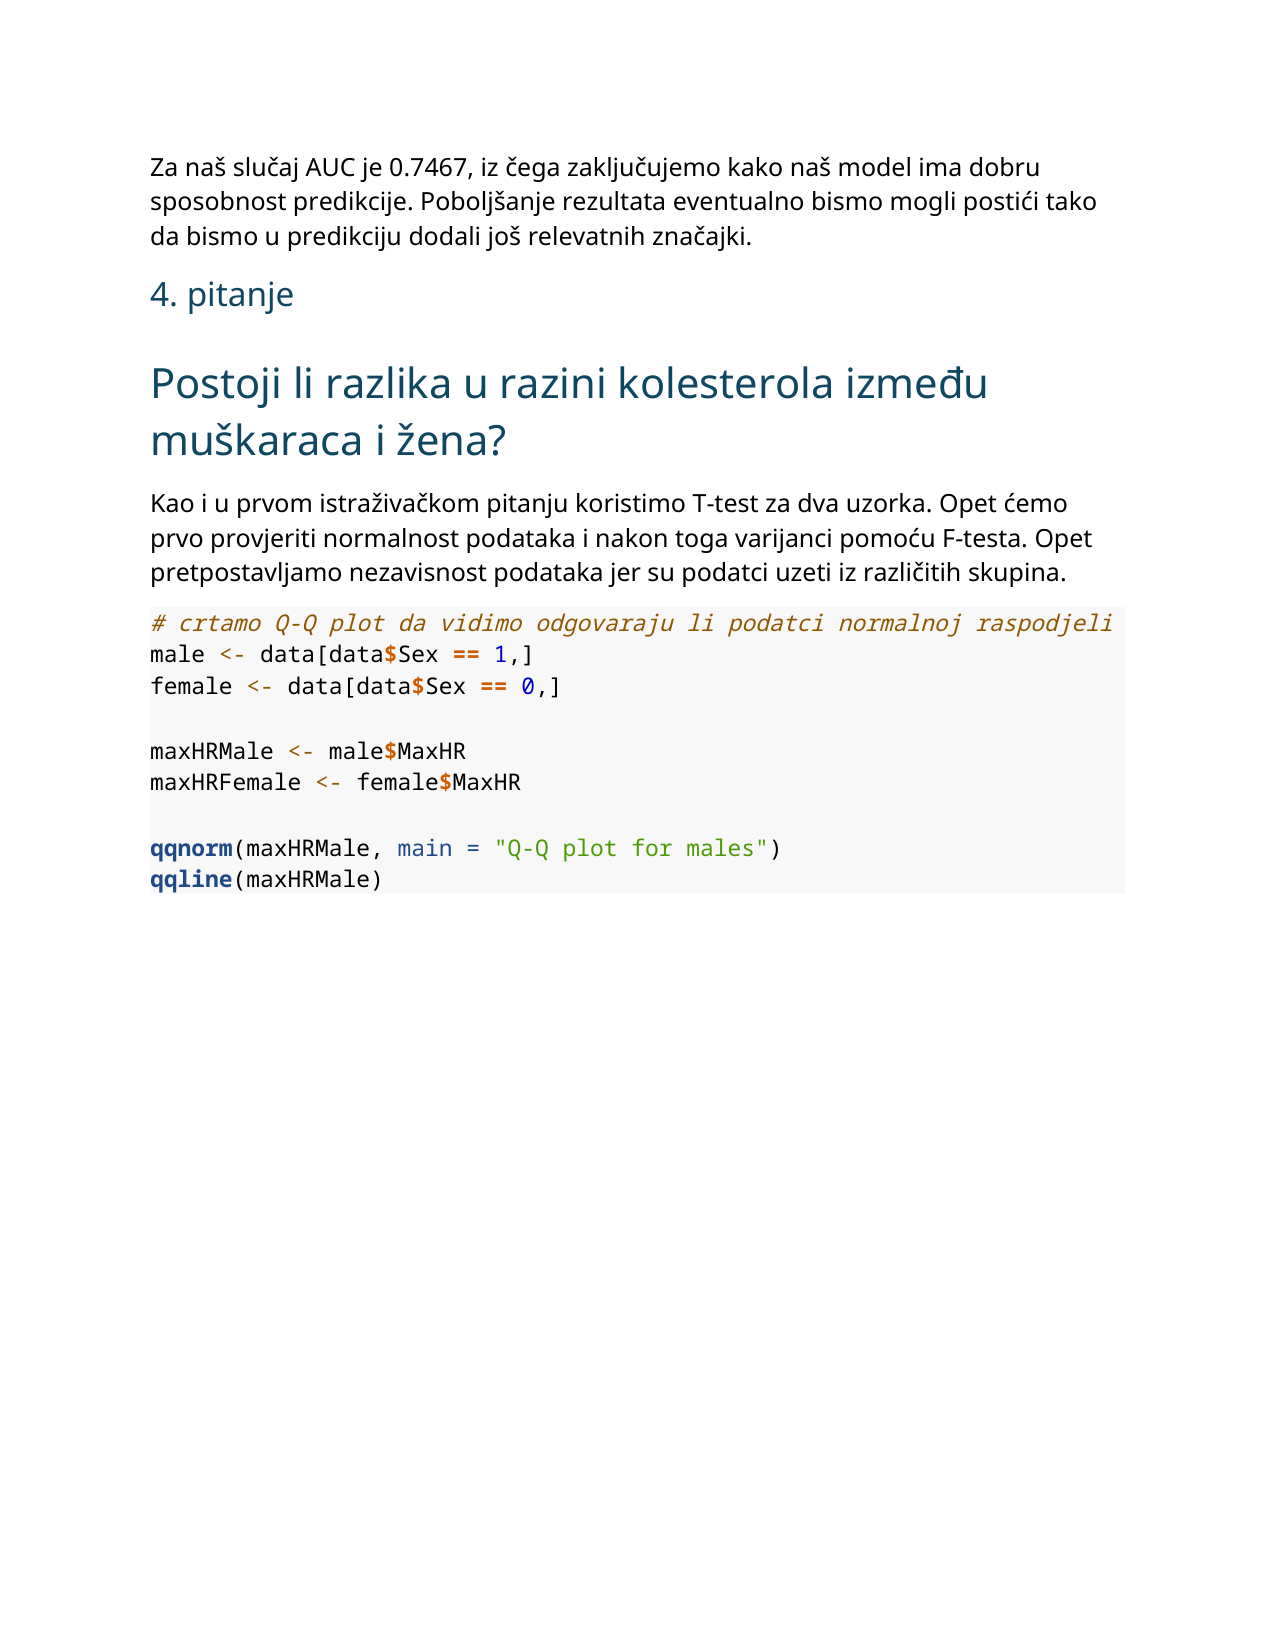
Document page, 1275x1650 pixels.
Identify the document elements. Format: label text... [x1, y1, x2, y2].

text Za naš slučaj AUC je 0.7467, iz čega zaključujemo kako naš model ima dobru sposobnost predikcije. Poboljšanje rezultata eventualno bismo mogli postići tako da bismo u predikciju dodali još relevatnih značajki. [150, 150, 1125, 252]
subtitle Postoji li razlika u razini kolesterola između muškaraca i žena? [150, 354, 1125, 467]
text Kao i u prvom istraživačkom pitanju koristimo T-test za dva uzorka. Opet ćemo prvo provjeriti normalnost podataka i nakon toga varijanci pomoću F-testa. Opet pretpostavljamo nezavisnost podataka jer su podatci uzeti iz različitih skupina. [150, 486, 1125, 588]
text # crtamo Q-Q plot da vidimo odgovaraju li podatci normalnoj raspodjeli male <- data[data$Sex == 1,] female <- data[data$Sex == 0,] maxHRMale <- male$MaxHR maxHRFemale <- female$MaxHR qqnorm(maxHRMale, main = "Q-Q plot for males") qqline(maxHRMale) [150, 607, 1125, 894]
subtitle 4. pitanje [150, 271, 1125, 316]
